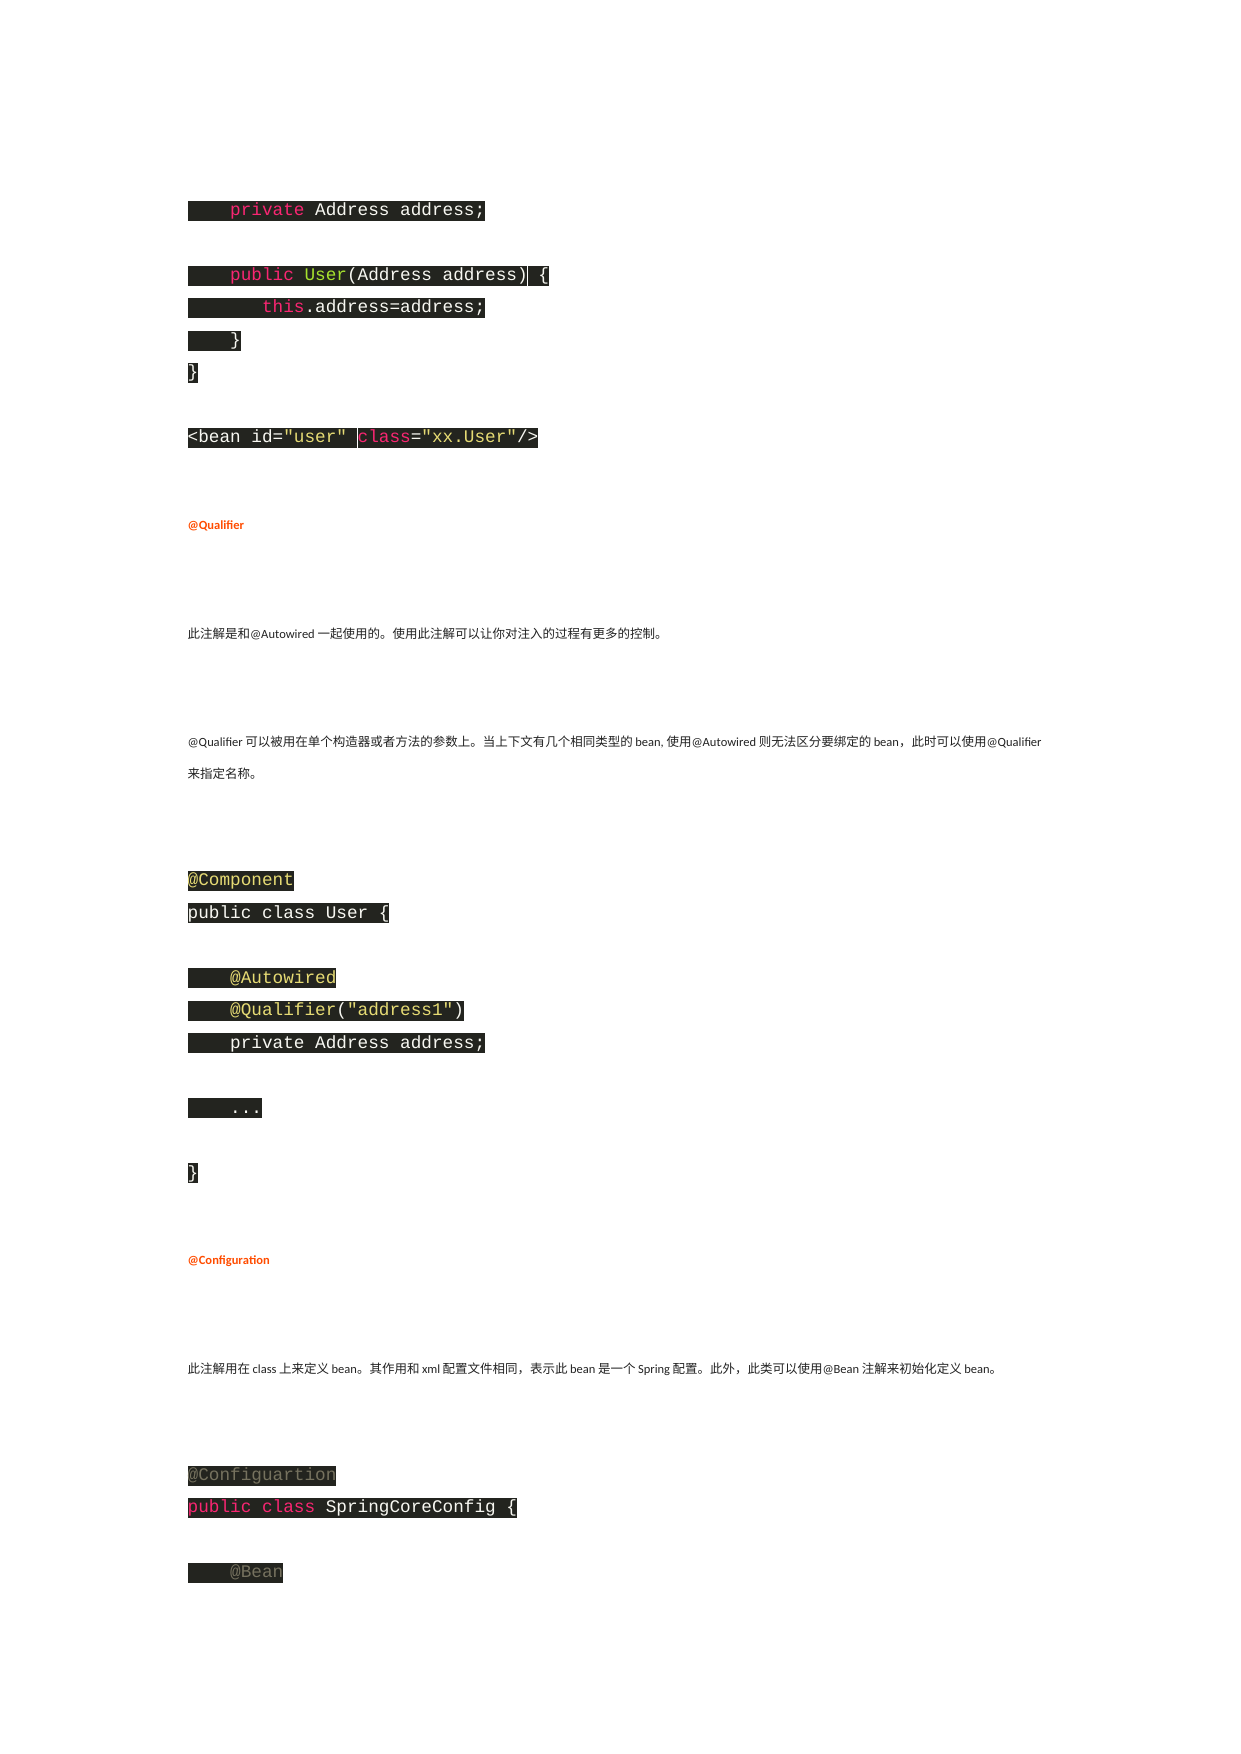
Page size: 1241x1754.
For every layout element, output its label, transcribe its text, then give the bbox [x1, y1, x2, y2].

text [187, 1459, 1053, 1589]
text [187, 162, 1053, 454]
text @Configuration [187, 1244, 1053, 1276]
text 此注解用在class上来定义bean。其作用和xml配置文件相同，表示此bean是一个Spring配置。此外，此类可以使用@Bean注解来初始化定义bean。 [187, 1352, 1053, 1384]
text 此注解是和@Autowired一起使用的。使用此注解可以让你对注入的过程有更多的控制。 [187, 616, 1053, 649]
text @Qualifier [187, 508, 1053, 541]
text @Qualifier可以被用在单个构造器或者方法的参数上。当上下文有几个相同类型的bean, 使用@Autowired则无法区分要绑定的bean，此时可以使用@Qualifier来指定名称。 [187, 724, 1053, 789]
text @Component public class User { @Autowired @Qualifier("address1") private Address address; ... } [187, 865, 1053, 1190]
